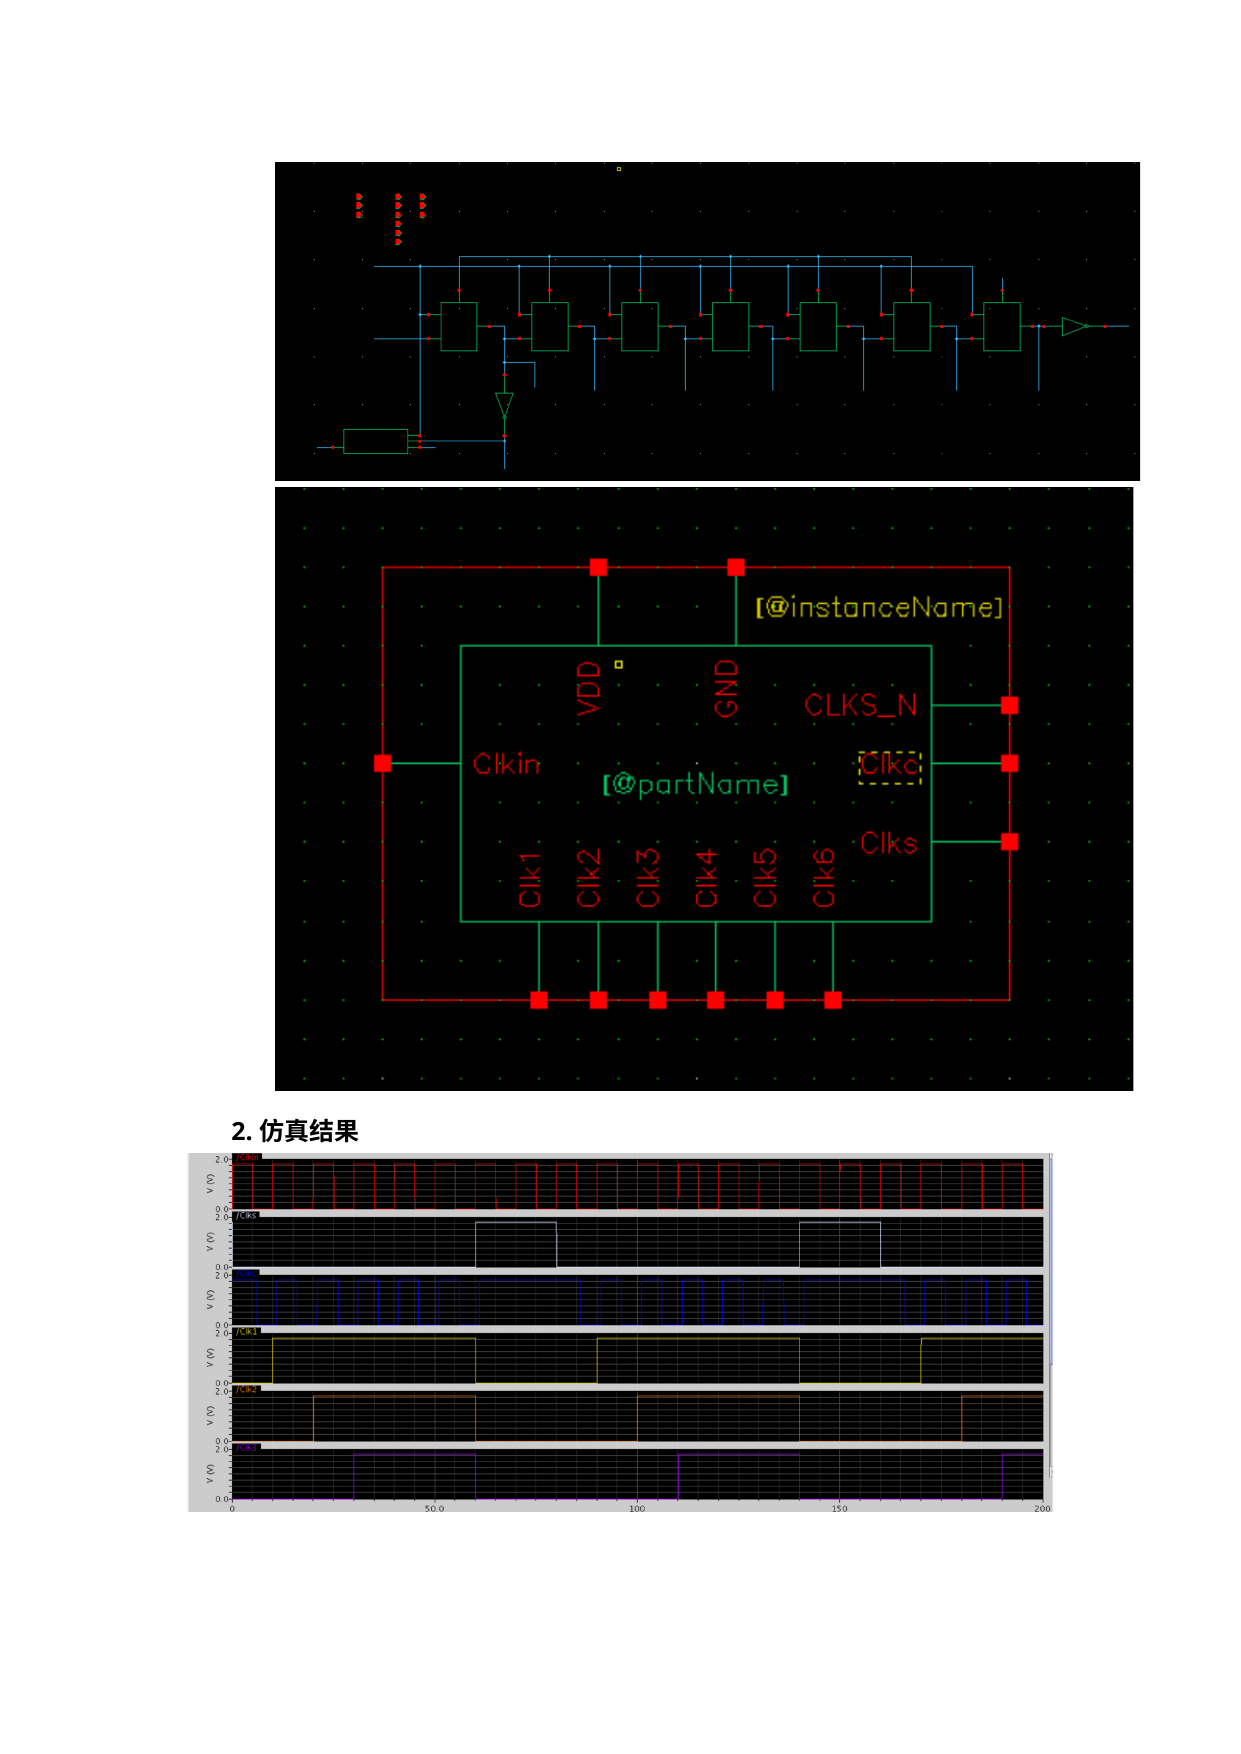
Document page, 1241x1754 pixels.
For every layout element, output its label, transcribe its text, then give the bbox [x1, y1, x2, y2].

picture [187, 1153, 1053, 1512]
picture [275, 162, 1141, 481]
picture [275, 487, 1134, 1091]
subtitle 2. 仿真结果 [187, 1111, 1053, 1147]
